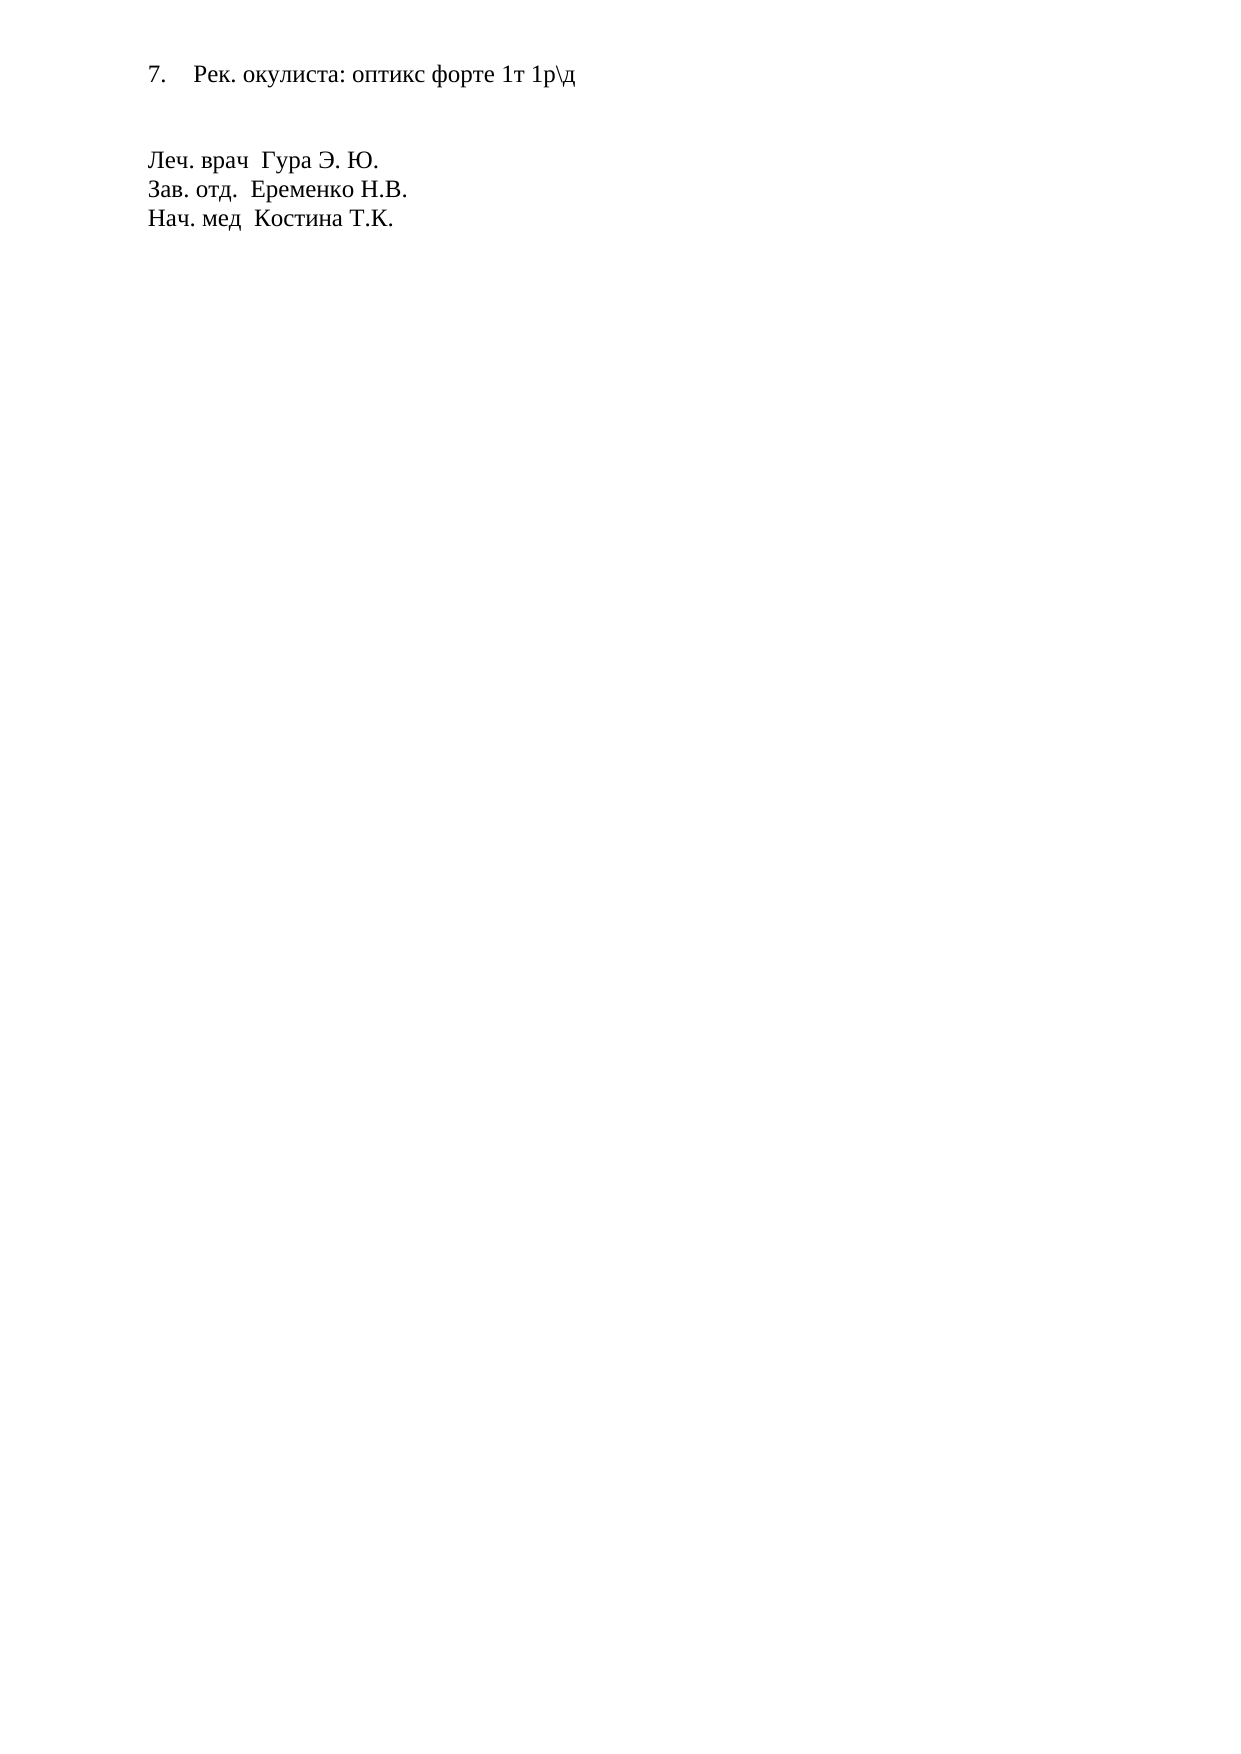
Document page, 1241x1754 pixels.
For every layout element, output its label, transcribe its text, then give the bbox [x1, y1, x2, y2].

text Зав. отд. Еременко Н.В. [148, 174, 1196, 203]
list Рек. окулиста: оптикс форте 1т 1р\д [148, 59, 1196, 88]
subtitle Леч. врач Гура Э. Ю. [148, 145, 1196, 174]
text Нач. мед Костина Т.К. [148, 203, 1196, 232]
